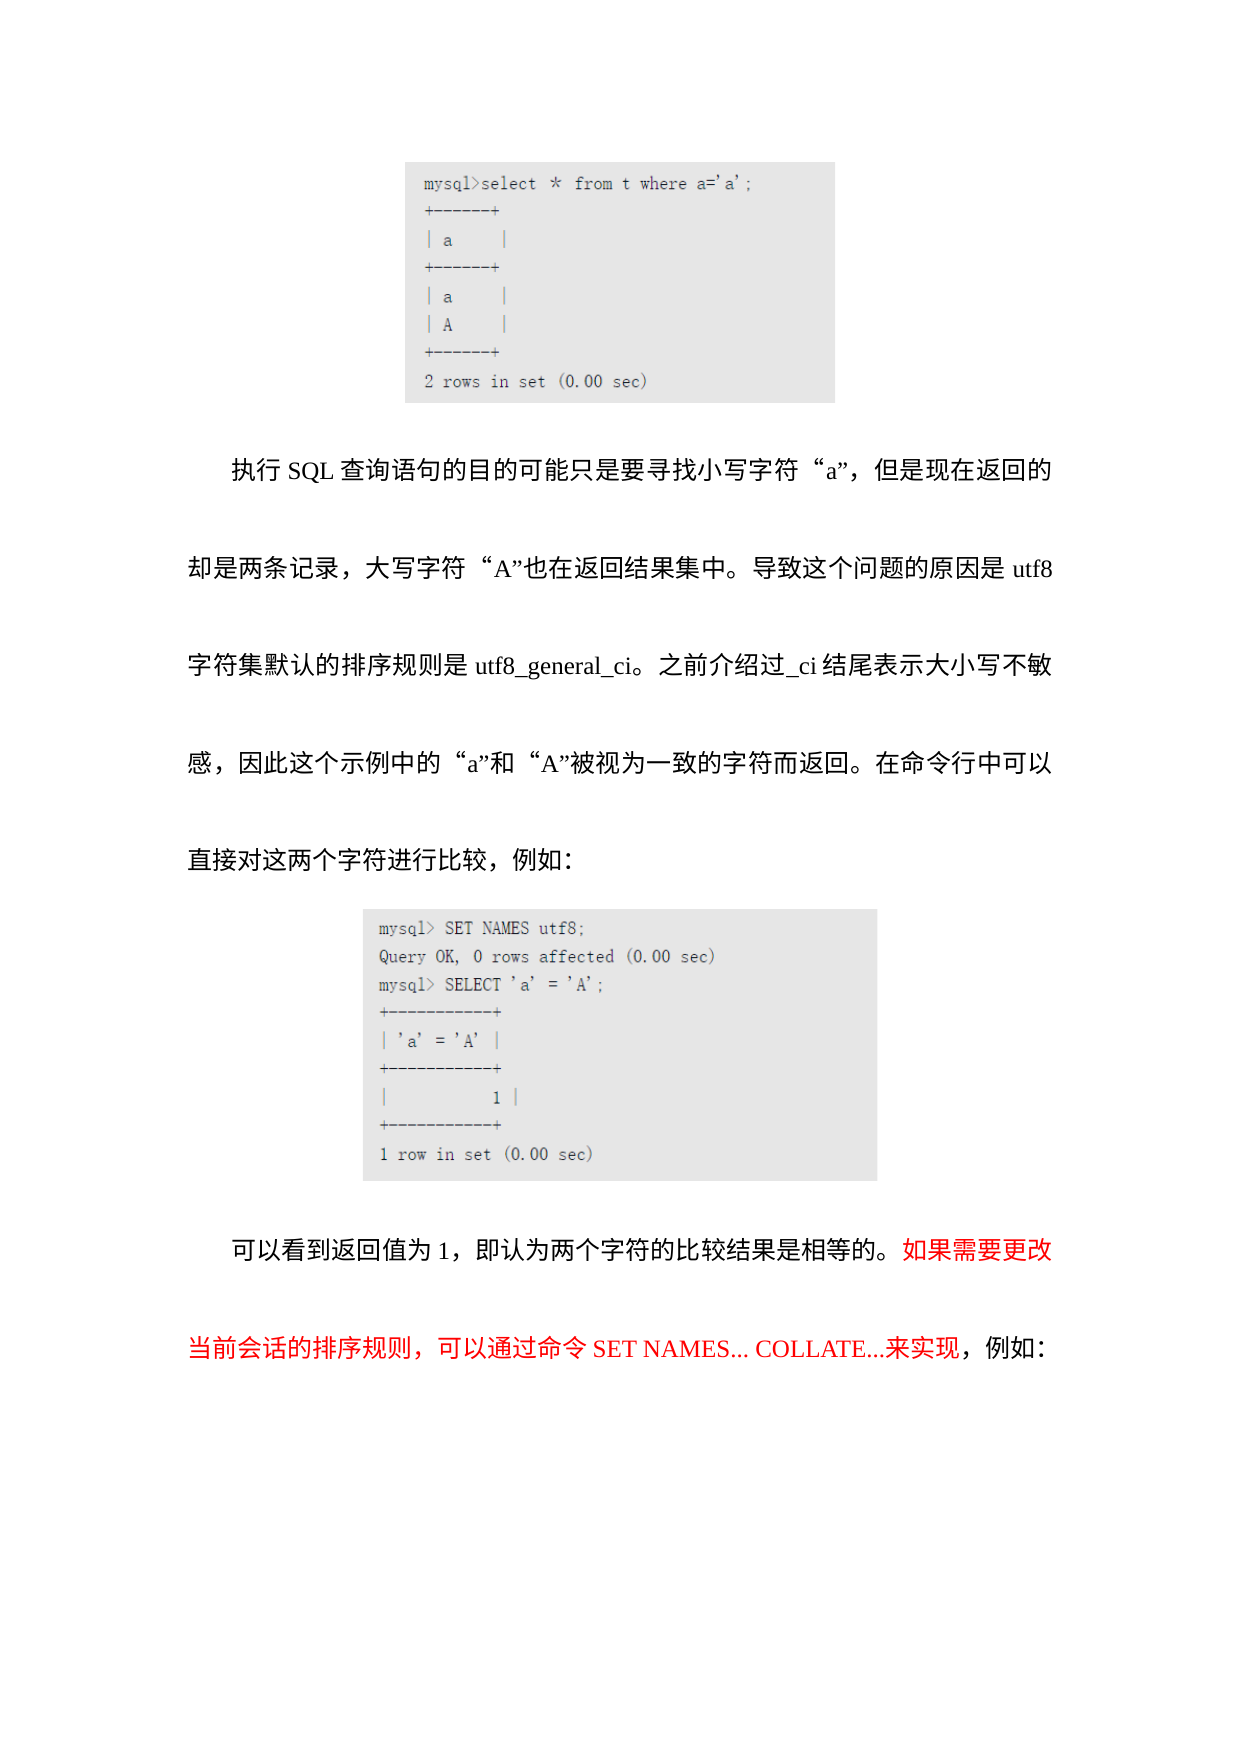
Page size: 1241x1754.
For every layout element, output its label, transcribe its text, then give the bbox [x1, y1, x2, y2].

picture [362, 909, 878, 1181]
list 可以看到返回值为1，即认为两个字符的比较结果是相等的。如果需要更改当前会话的排序规则，可以通过命令SET NAMES... COLLATE...来实现，例如： [187, 1216, 1053, 1379]
list 执行SQL查询语句的目的可能只是要寻找小写字符“a”，但是现在返回的却是两条记录，大写字符“A”也在返回结果集中。导致这个问题的原因是utf8字符集默认的排序规则是utf8_general_ci。之前介绍过_ci结尾表示大小写不敏感，因此这个示例中的“a”和“A”被视为一致的字符而返回。在命令行中可以直接对这两个字符进行比较，例如： [187, 436, 1053, 891]
picture [405, 162, 836, 403]
